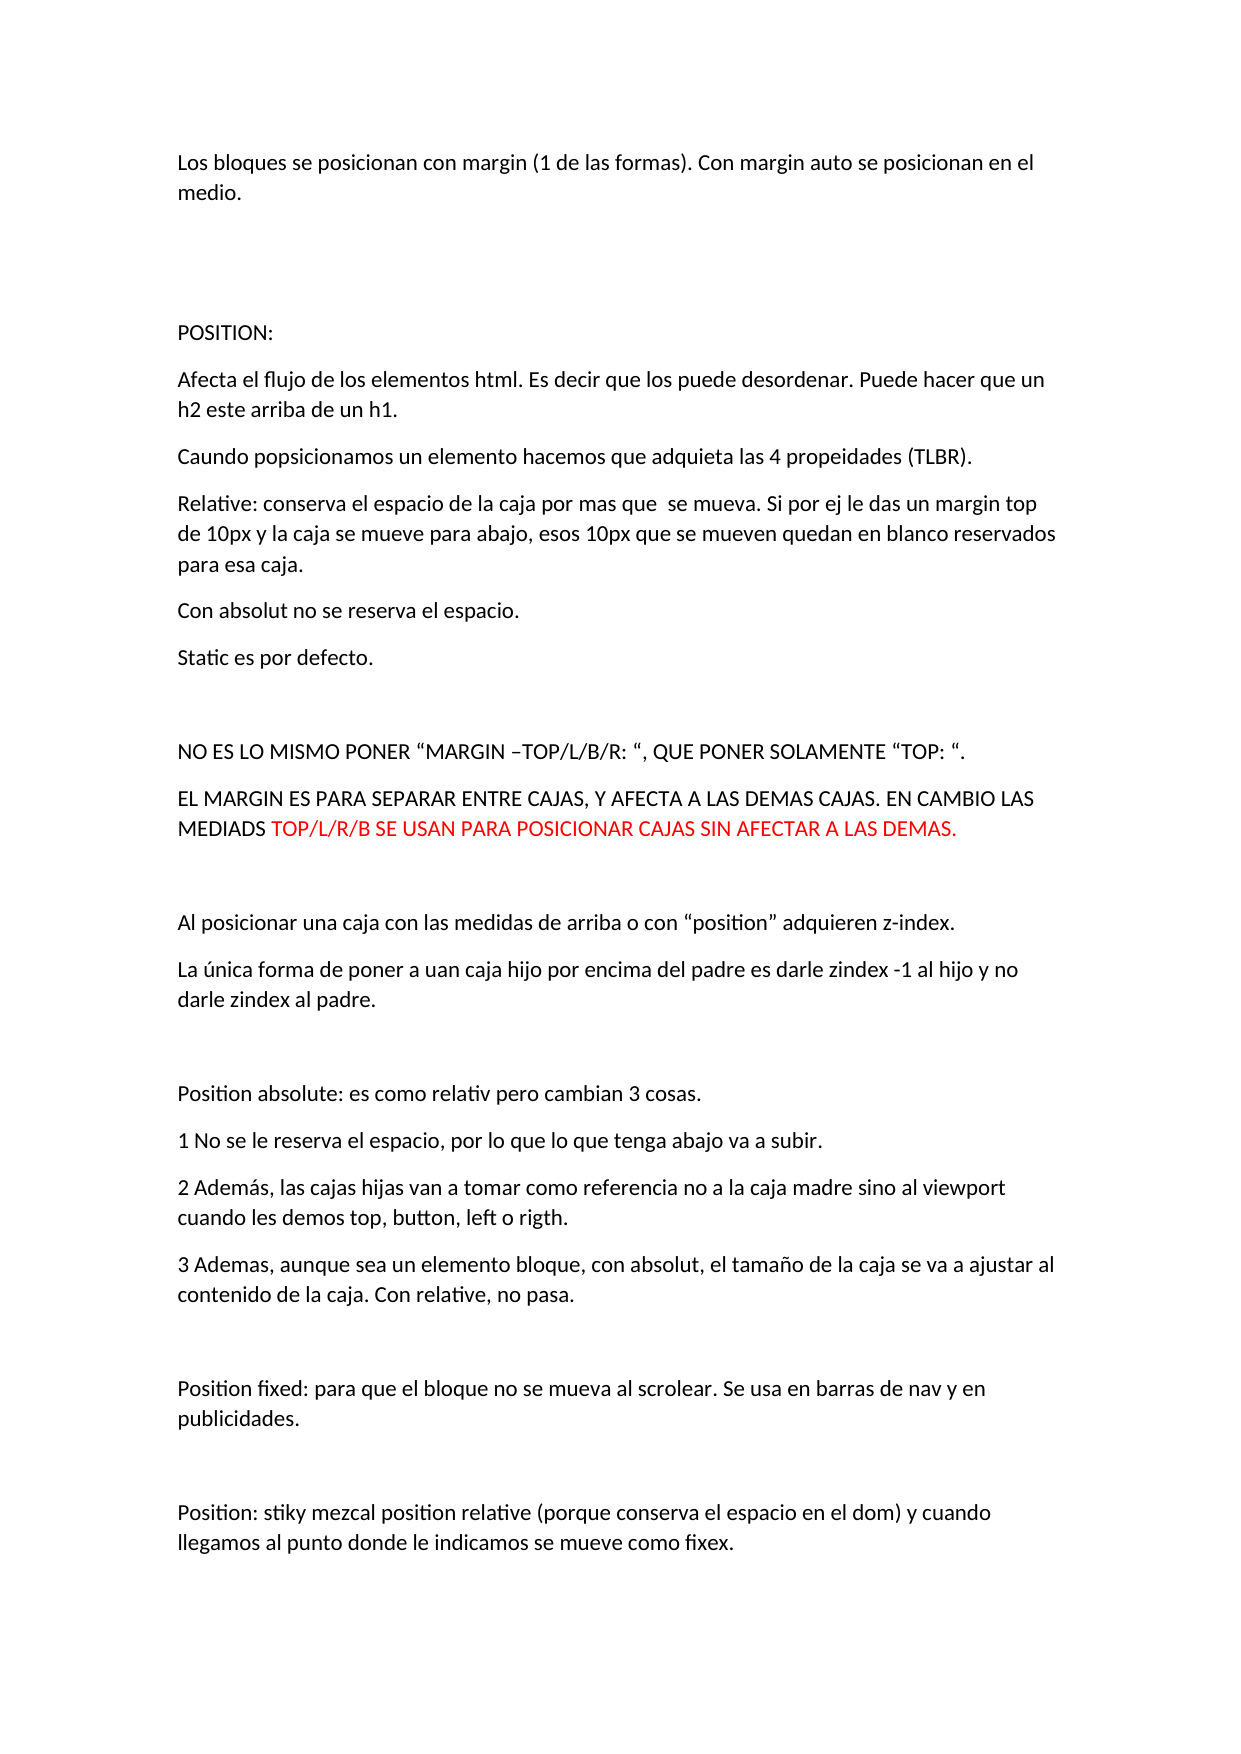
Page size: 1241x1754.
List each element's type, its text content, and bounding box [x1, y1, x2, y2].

text Position: stiky mezcal position relative (porque conserva el espacio en el dom) y cuando llegamos al punto donde le indicamos se mueve como fixex. [177, 1498, 1063, 1556]
text 2 Además, las cajas hijas van a tomar como referencia no a la caja madre sino al viewport cuando les demos top, button, left o rigth. [177, 1173, 1063, 1231]
text Los bloques se posicionan con margin (1 de las formas). Con margin auto se posicionan en el medio. [177, 148, 1063, 206]
text 1 No se le reserva el espacio, por lo que lo que tenga abajo va a subir. [177, 1126, 1063, 1154]
text Afecta el flujo de los elementos html. Es decir que los puede desordenar. Puede hacer que un h2 este arriba de un h1. [177, 365, 1063, 423]
text 3 Ademas, aunque sea un elemento bloque, con absolut, el tamaño de la caja se va a ajustar al contenido de la caja. Con relative, no pasa. [177, 1250, 1063, 1308]
text Caundo popsicionamos un elemento hacemos que adquieta las 4 propeidades (TLBR). [177, 442, 1063, 470]
text Relative: conserva el espacio de la caja por mas que se mueva. Si por ej le das un margin top de 10px y la caja se mueve para abajo, esos 10px que se mueven quedan en blanco reservados para esa caja. [177, 489, 1063, 578]
text Position fixed: para que el bloque no se mueva al scrolear. Se usa en barras de nav y en publicidades. [177, 1374, 1063, 1432]
text Con absolut no se reserva el espacio. [177, 597, 1063, 624]
text NO ES LO MISMO PONER “MARGIN –TOP/L/B/R: “, QUE PONER SOLAMENTE “TOP: “. [177, 737, 1063, 765]
text Position absolute: es como relativ pero cambian 3 cosas. [177, 1079, 1063, 1107]
text Al posicionar una caja con las medidas de arriba o con “position” adquieren z-index. [177, 908, 1063, 936]
text POSITION: [177, 318, 1063, 346]
text EL MARGIN ES PARA SEPARAR ENTRE CAJAS, Y AFECTA A LAS DEMAS CAJAS. EN CAMBIO LAS MEDIADS TOP/L/R/B SE USAN PARA POSICIONAR CAJAS SIN AFECTAR A LAS DEMAS. [177, 784, 1063, 842]
text La única forma de poner a uan caja hijo por encima del padre es darle zindex -1 al hijo y no darle zindex al padre. [177, 955, 1063, 1013]
text Static es por defecto. [177, 643, 1063, 671]
